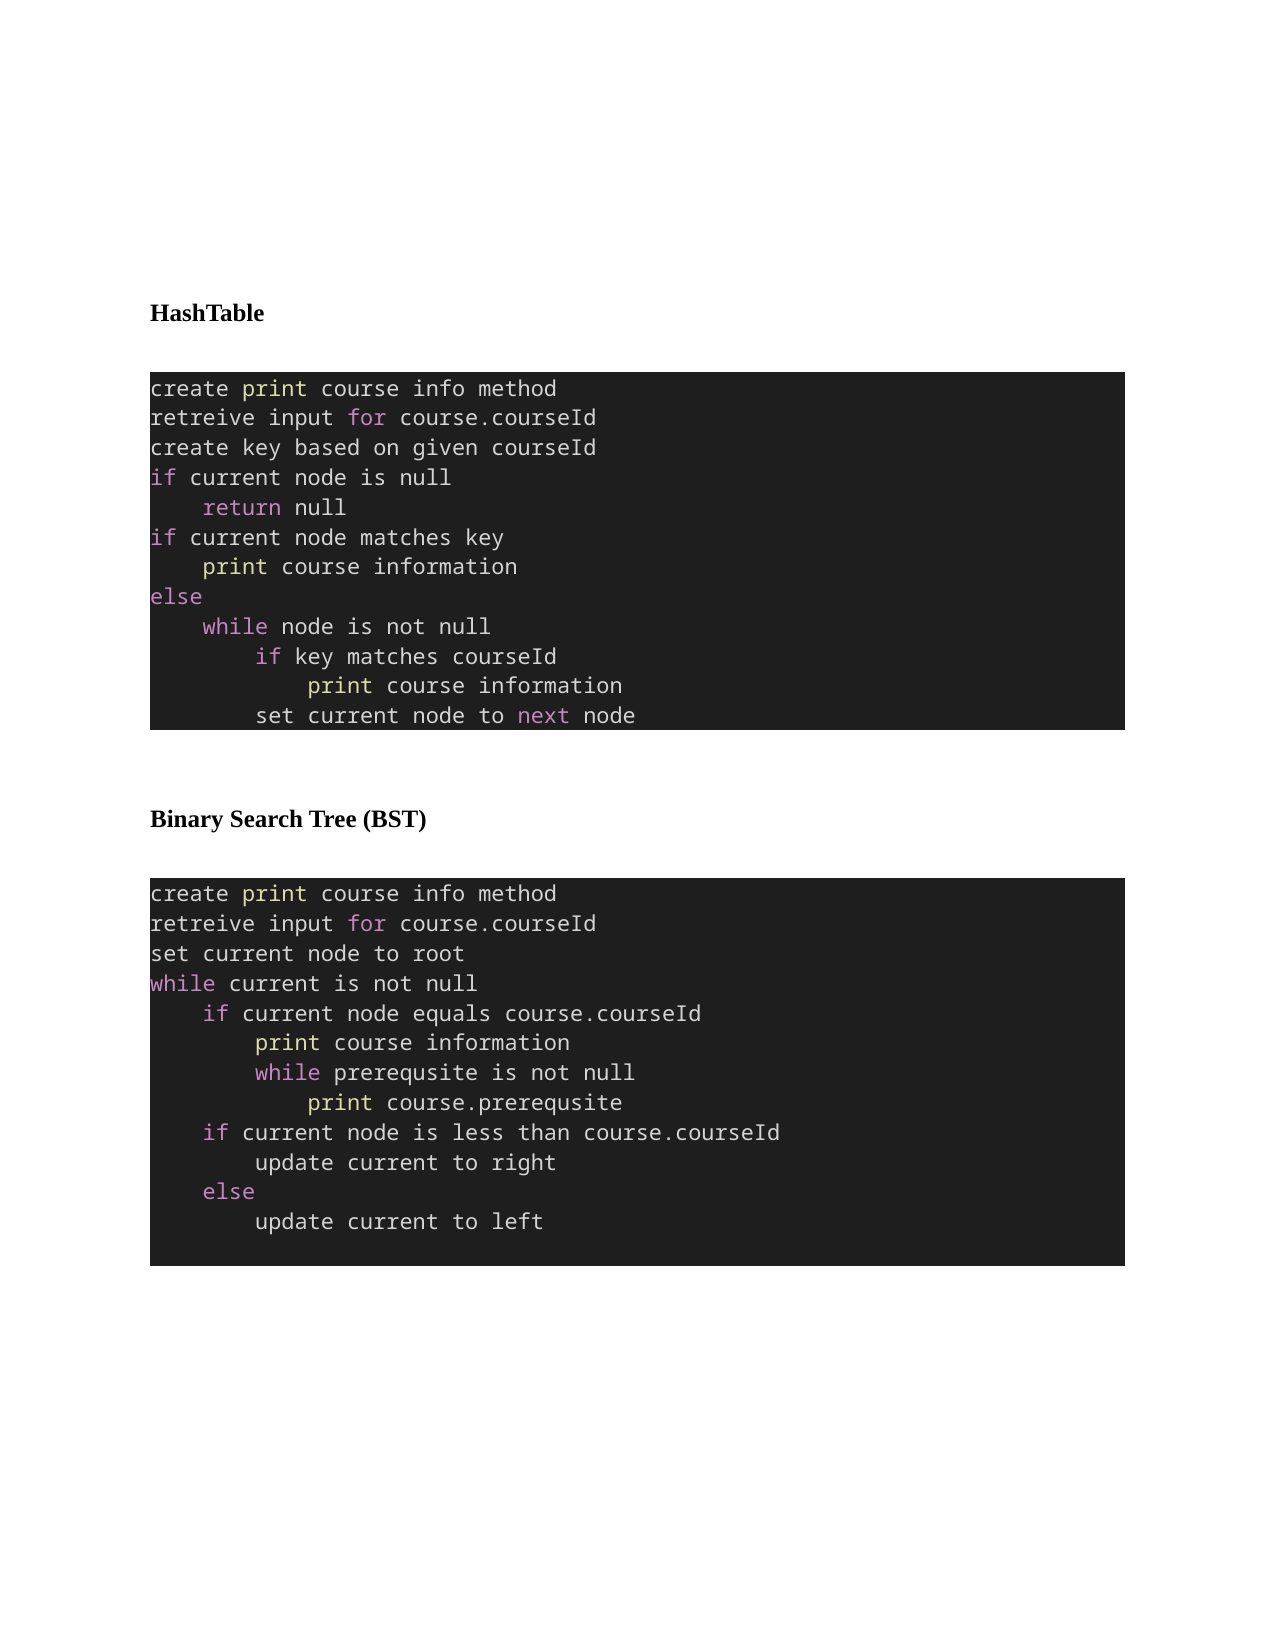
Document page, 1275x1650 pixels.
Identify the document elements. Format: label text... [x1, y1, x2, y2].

text HashTable [150, 298, 1125, 327]
text if current node equals course.courseId [150, 997, 1125, 1027]
text else [150, 1176, 1125, 1206]
text return null [150, 492, 1125, 521]
text update current to left [150, 1206, 1125, 1236]
text print course information [150, 670, 1125, 700]
text if current node is less than course.courseId [150, 1117, 1125, 1146]
text if current node matches key [150, 521, 1125, 551]
text create key based on given courseId [150, 432, 1125, 462]
text Binary Search Tree (BST) [150, 804, 1125, 833]
text else [150, 581, 1125, 611]
text while node is not null [150, 611, 1125, 641]
text print course.prerequsite [150, 1087, 1125, 1117]
text print course information [150, 551, 1125, 581]
text retreive input for course.courseId [150, 402, 1125, 432]
text if key matches courseId [150, 641, 1125, 670]
text create print course info method [150, 372, 1125, 402]
text retreive input for course.courseId [150, 908, 1125, 938]
text set current node to next node [150, 700, 1125, 730]
text set current node to root [150, 938, 1125, 968]
text if current node is null [150, 462, 1125, 492]
text while current is not null [150, 968, 1125, 997]
text print course information [150, 1027, 1125, 1057]
text update current to right [150, 1146, 1125, 1176]
text create print course info method [150, 878, 1125, 908]
text while prerequsite is not null [150, 1057, 1125, 1087]
